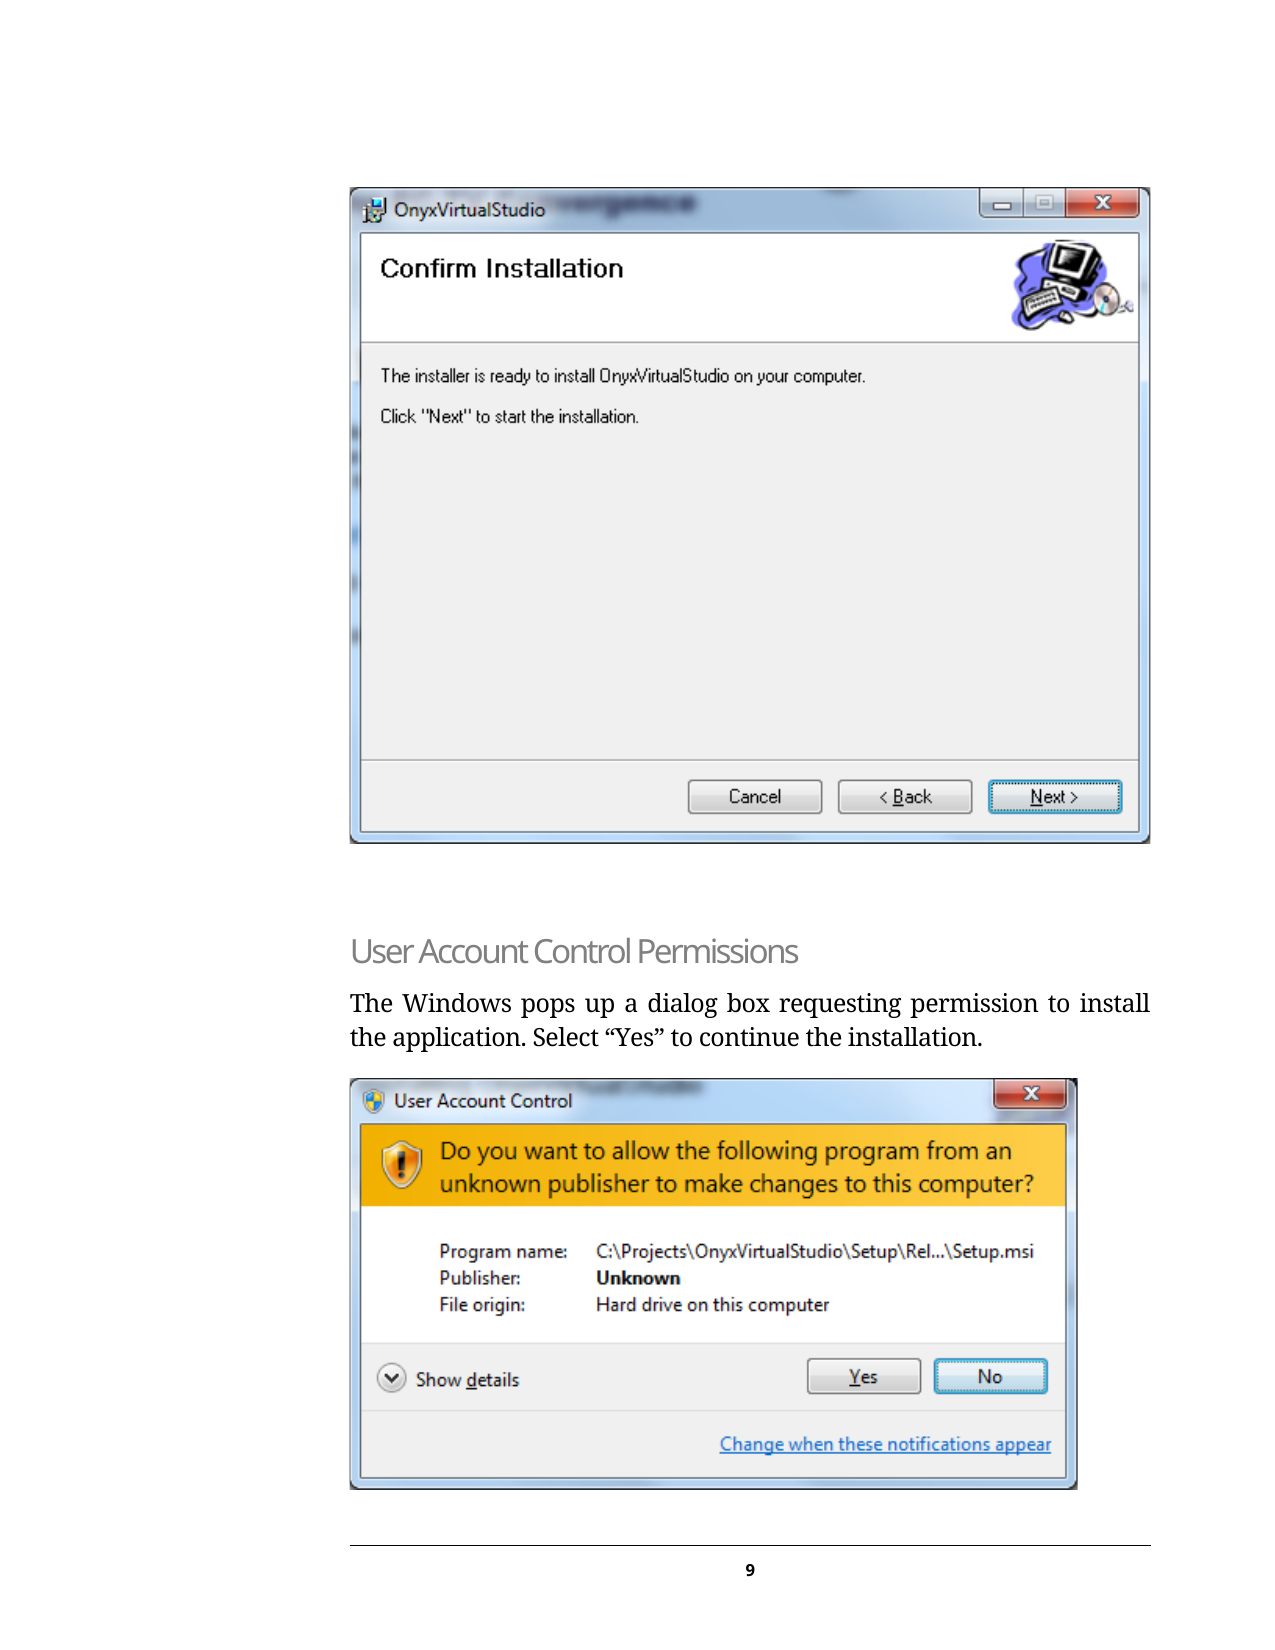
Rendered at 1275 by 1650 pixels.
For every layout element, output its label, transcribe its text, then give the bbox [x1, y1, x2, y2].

picture [349, 1078, 1078, 1490]
subtitle User Account Control Permissions [349, 927, 1151, 973]
picture [349, 187, 1151, 844]
text The Windows pops up a dialog box requesting permission to install the application. Select “Yes” to continue the installation. [349, 985, 1151, 1053]
